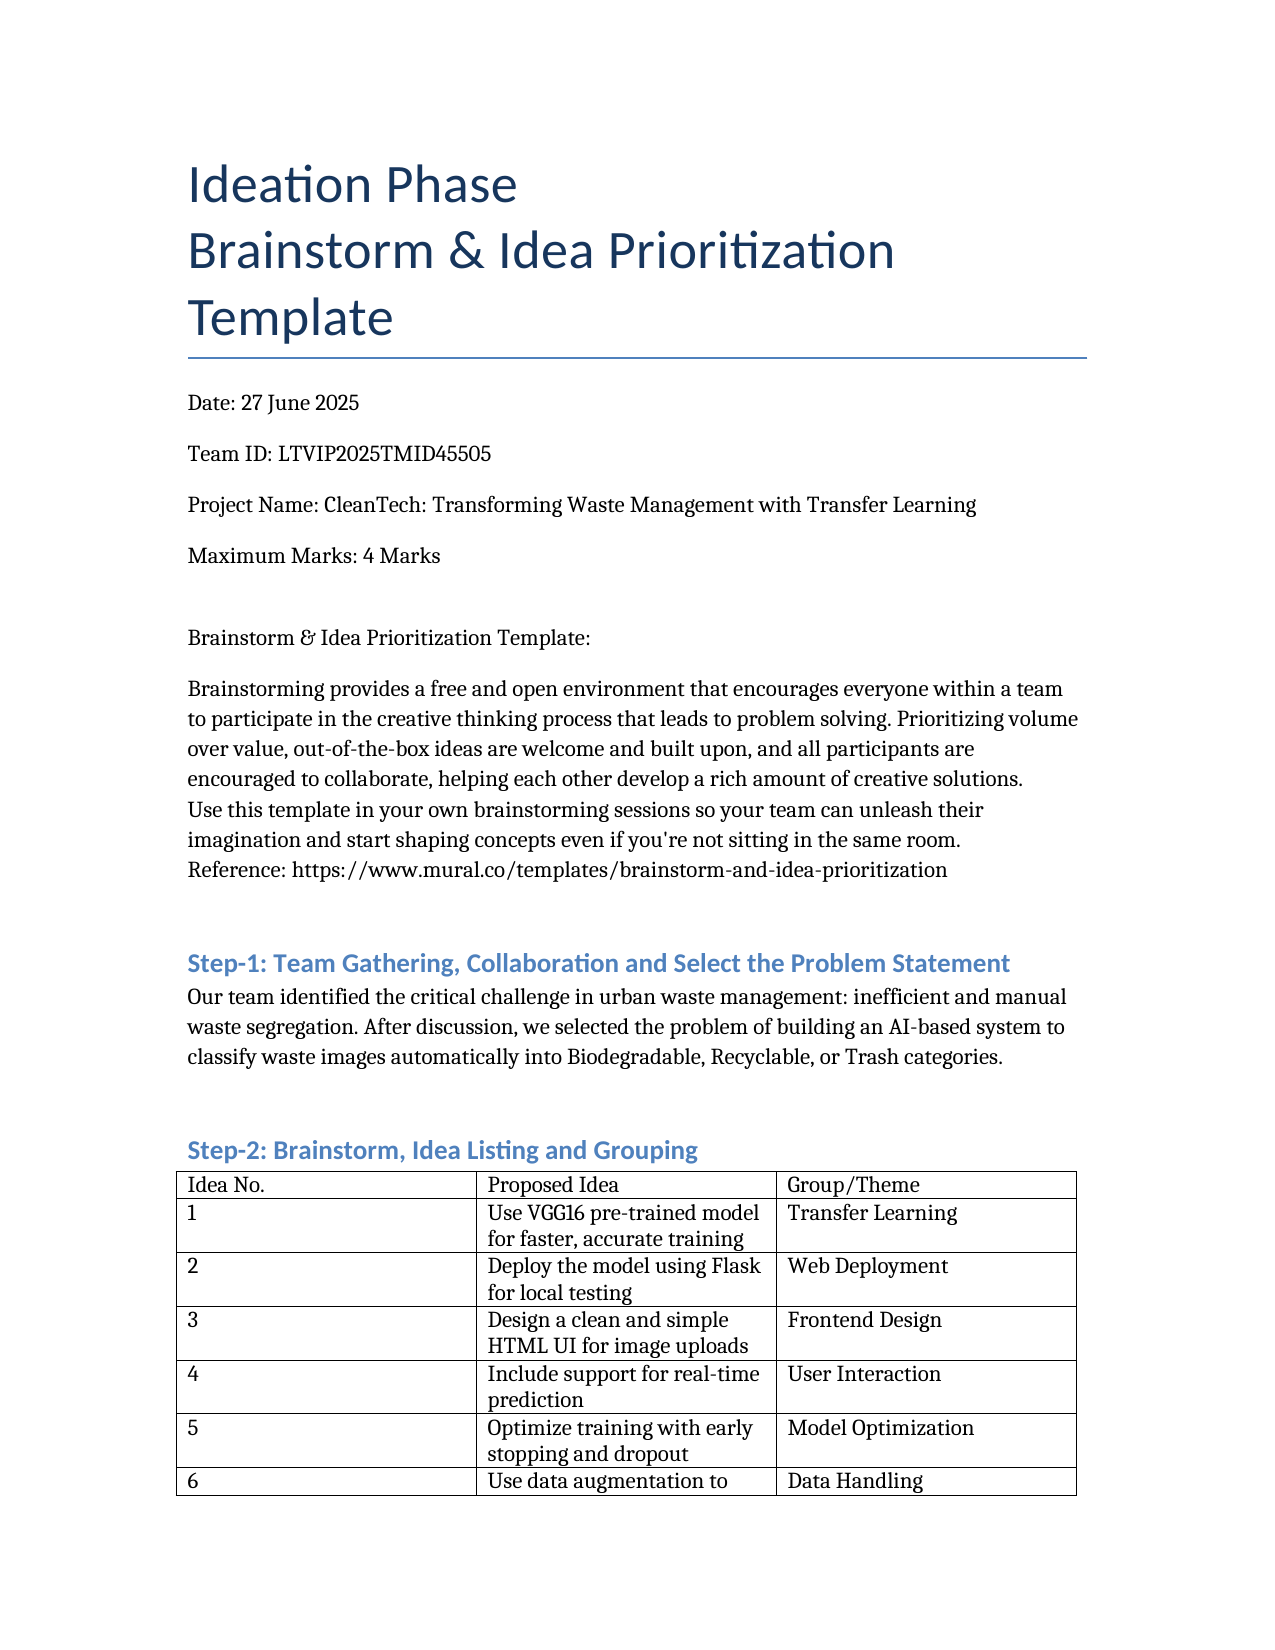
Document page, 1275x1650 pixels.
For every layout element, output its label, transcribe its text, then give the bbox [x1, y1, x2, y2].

table_cell Transfer Learning [777, 1199, 1076, 1252]
table_cell Web Deployment [777, 1253, 1076, 1306]
table_cell Frontend Design [777, 1307, 1076, 1359]
text Brainstorm & Idea Prioritization Template: [187, 594, 1087, 651]
subtitle Step-1: Team Gathering, Collaboration and Select the Problem Statement [187, 908, 1087, 979]
table_cell Model Optimization [777, 1414, 1076, 1467]
table_cell Use VGG16 pre-trained model for faster, accurate training [477, 1199, 776, 1252]
table_cell Optimize training with early stopping and dropout [477, 1414, 776, 1467]
table_cell Include support for real-time prediction [477, 1361, 776, 1413]
table_cell User Interaction [777, 1361, 1076, 1413]
table_cell 2 [177, 1253, 476, 1306]
table_cell Data Handling [777, 1468, 1076, 1494]
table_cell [477, 1468, 776, 1494]
table_header Proposed Idea [477, 1172, 776, 1198]
text Brainstorming provides a free and open environment that encourages everyone within a team to participate in the creative thinking process that leads to problem solving. Prioritizing volume over value, out-of-the-box ideas are welcome and built upon, and all participants are encouraged to collaborate, helping each other develop a rich amount of creative solutions. Use this template in your own brainstorming sessions so your team can unleash their imagination and start shaping concepts even if you're not sitting in the same room. Reference: https://www.mural.co/templates/brainstorm-and-idea-prioritization [187, 676, 1087, 883]
text Date: 27 June 2025 [187, 390, 1087, 416]
table_cell Design a clean and simple HTML UI for image uploads [477, 1307, 776, 1359]
text Our team identified the critical challenge in urban waste management: inefficient and manual waste segregation. After discussion, we selected the problem of building an AI-based system to classify waste images automatically into Biodegradable, Recyclable, or Trash categories. [187, 984, 1087, 1070]
text Team ID: LTVIP2025TMID45505 [187, 441, 1087, 467]
table_cell Deploy the model using Flask for local testing [477, 1253, 776, 1306]
table_cell 3 [177, 1307, 476, 1359]
table_cell 6 [177, 1468, 476, 1494]
table_header Idea No. [177, 1172, 476, 1198]
table_cell 5 [177, 1414, 476, 1467]
table_cell 4 [177, 1361, 476, 1413]
subtitle Step-2: Brainstorm, Idea Listing and Grouping [187, 1095, 1087, 1166]
text Project Name: CleanTech: Transforming Waste Management with Transfer Learning [187, 492, 1087, 518]
title Ideation Phase Brainstorm & Idea Prioritization Template [187, 150, 1087, 359]
table_header Group/Theme [777, 1172, 1076, 1198]
text Maximum Marks: 4 Marks [187, 543, 1087, 569]
table_cell 1 [177, 1199, 476, 1252]
